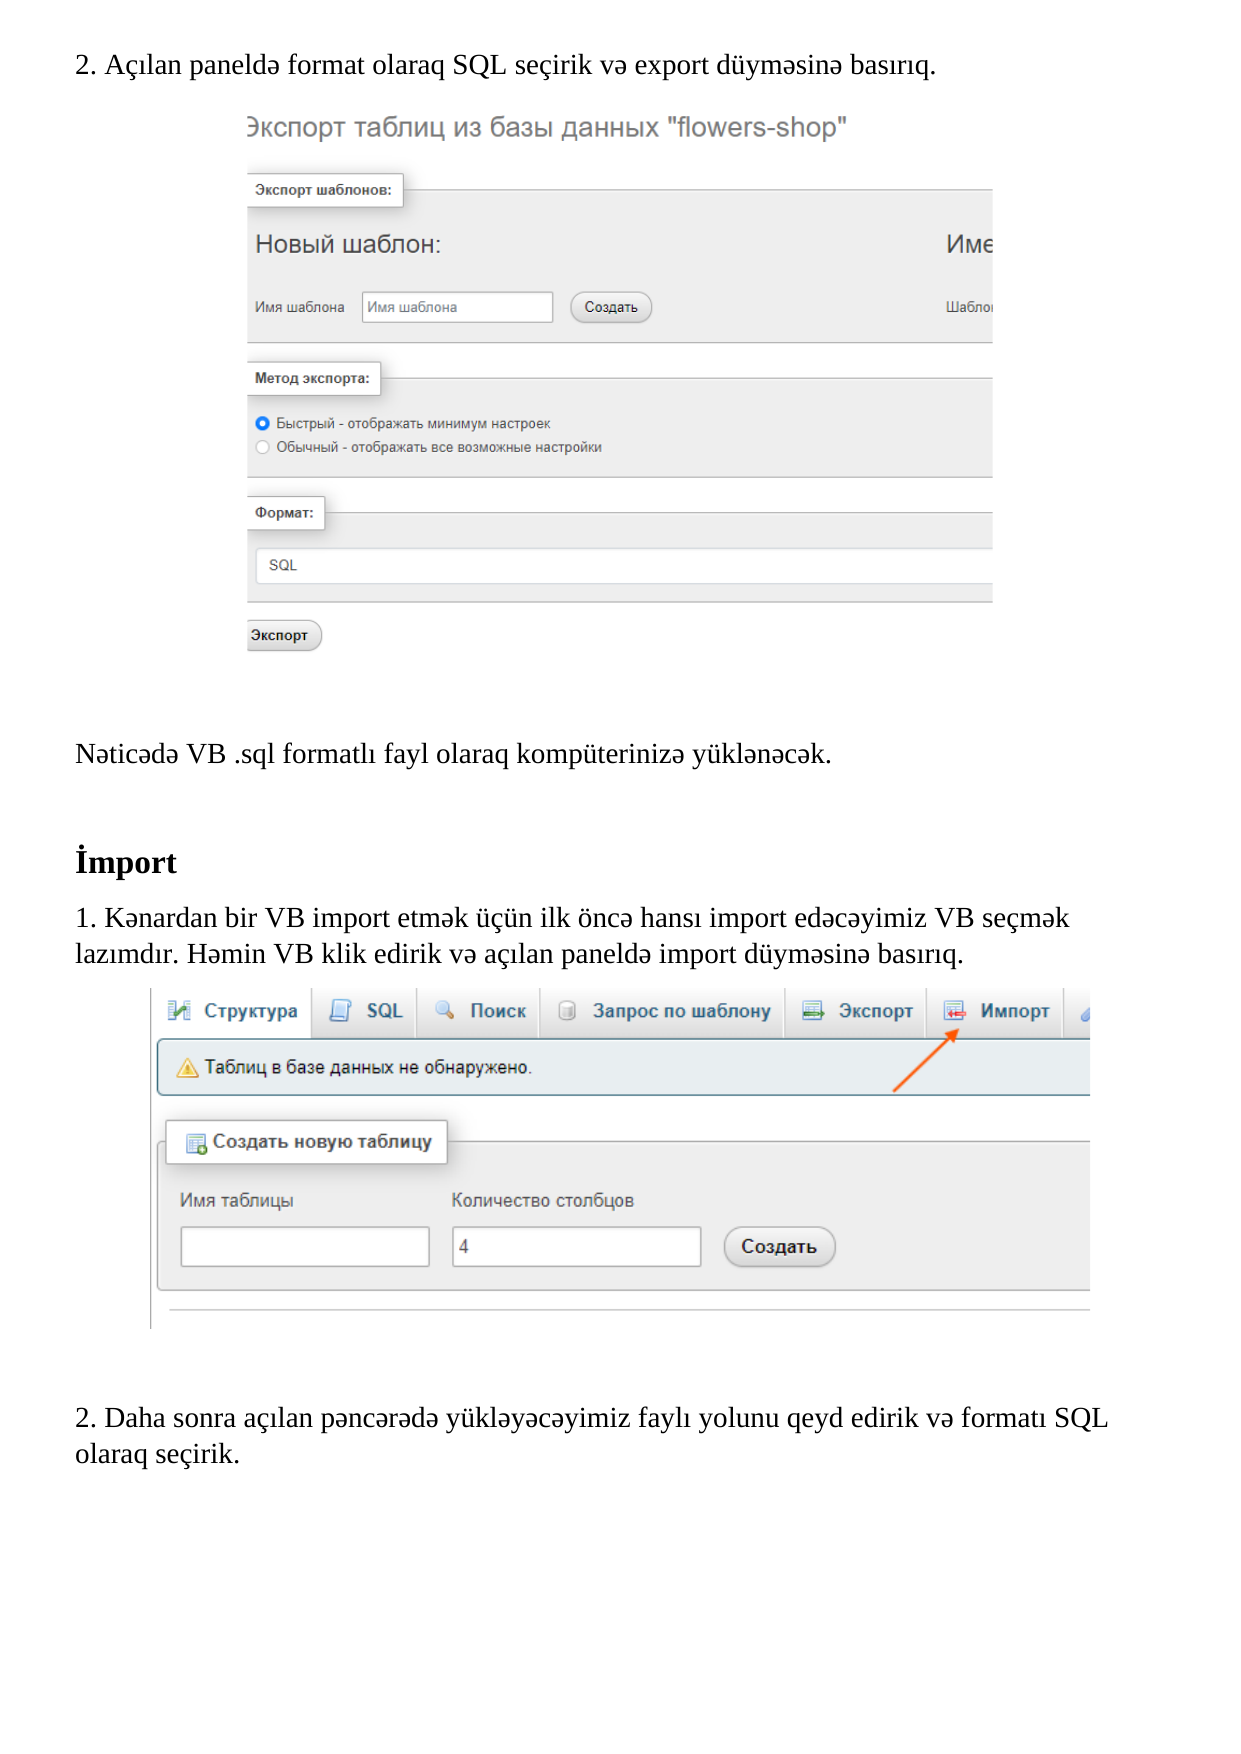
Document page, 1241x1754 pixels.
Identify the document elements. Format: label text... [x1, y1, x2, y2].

text 2. Açılan paneldə format olaraq SQL seçirik və export düyməsinə basırıq. [75, 47, 1165, 80]
text İmport [75, 842, 1165, 880]
text 2. Daha sonra açılan pəncərədə yükləyəcəyimiz faylı yolunu qeyd edirik və formatı SQL olaraq seçirik. [75, 1401, 1165, 1470]
text 1. Kənardan bir VB import etmək üçün ilk öncə hansı import edəcəyimiz VB seçmək lazımdır. Həmin VB klik edirik və açılan paneldə import düyməsinə basırıq. [75, 900, 1165, 969]
picture [247, 99, 993, 665]
picture [150, 988, 1091, 1329]
text Nəticədə VB .sql formatlı fayl olaraq kompüterinizə yüklənəcək. [75, 736, 1165, 770]
